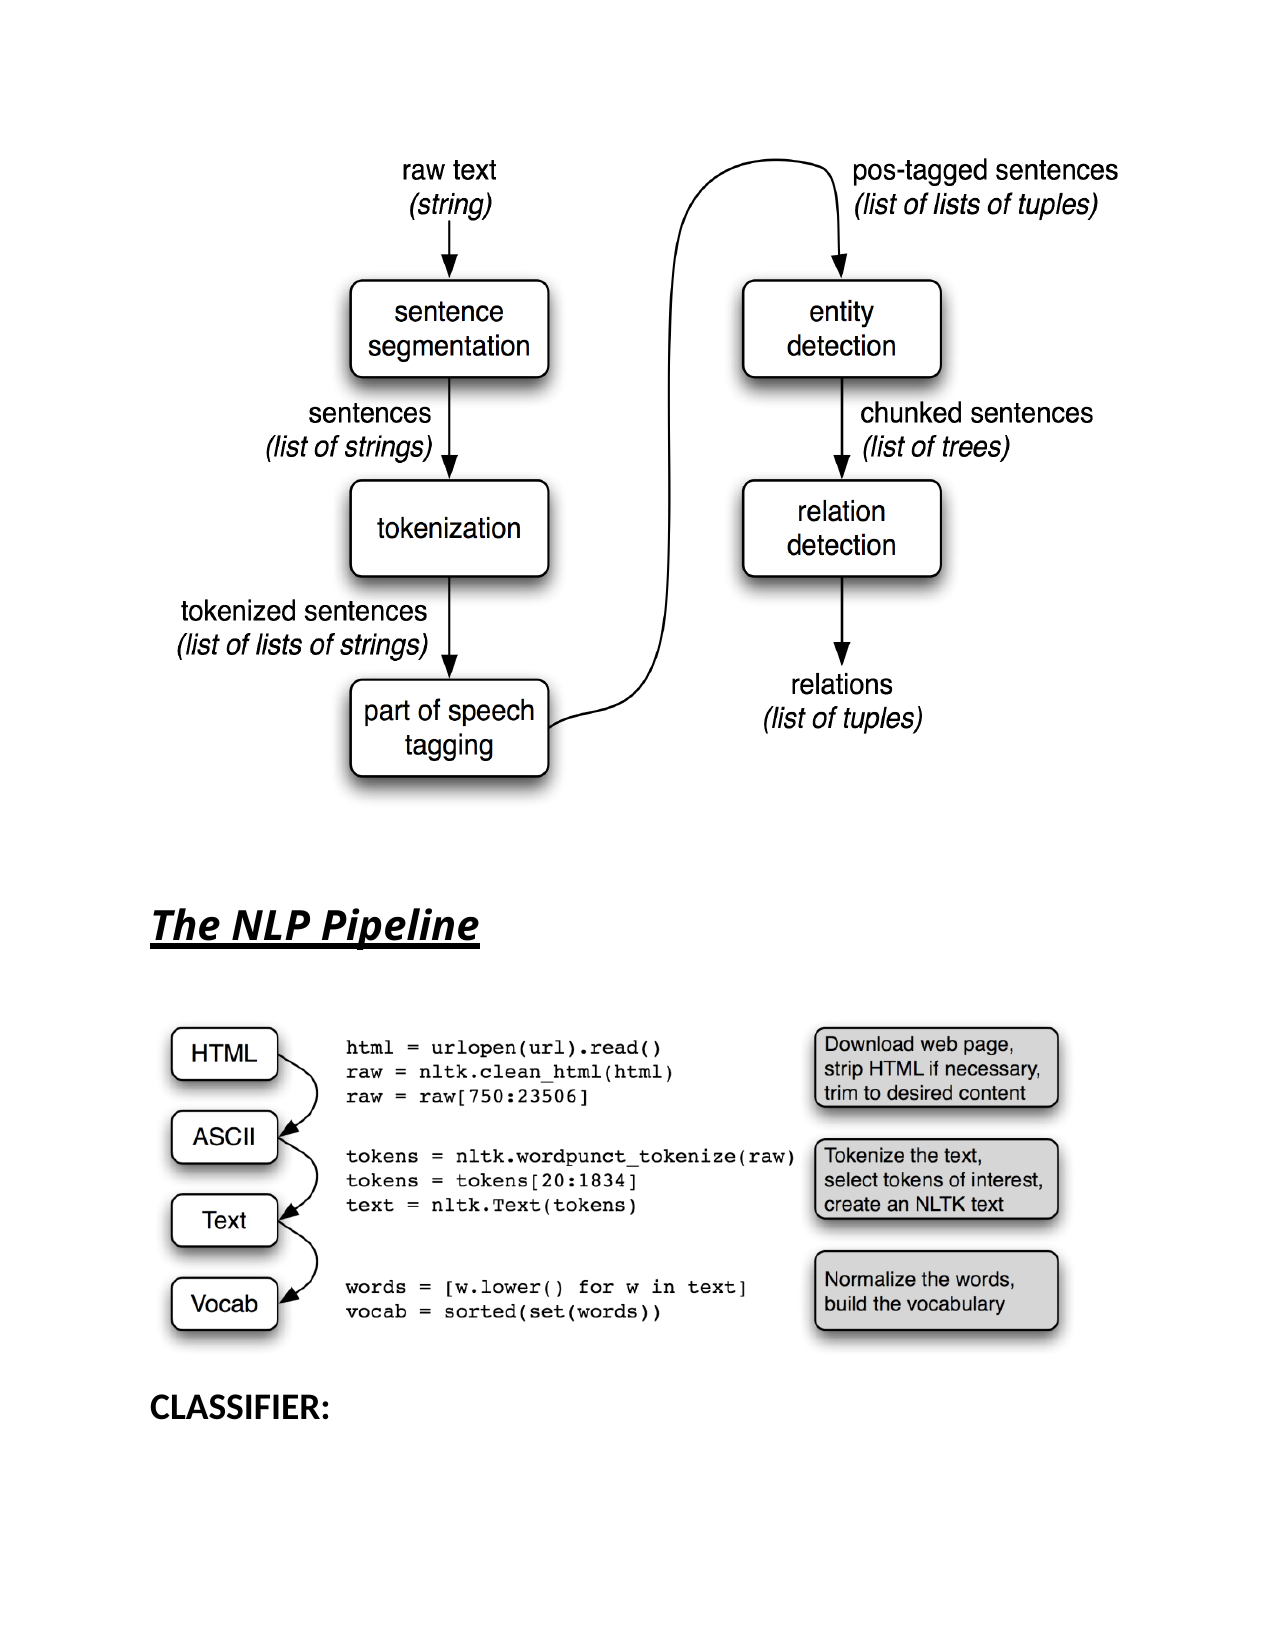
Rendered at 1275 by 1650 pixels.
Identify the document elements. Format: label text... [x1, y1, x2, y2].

picture [150, 1013, 1079, 1359]
subtitle The NLP Pipeline [150, 895, 1125, 952]
text CLASSIFIER: [150, 1383, 1125, 1429]
picture [159, 150, 1135, 812]
